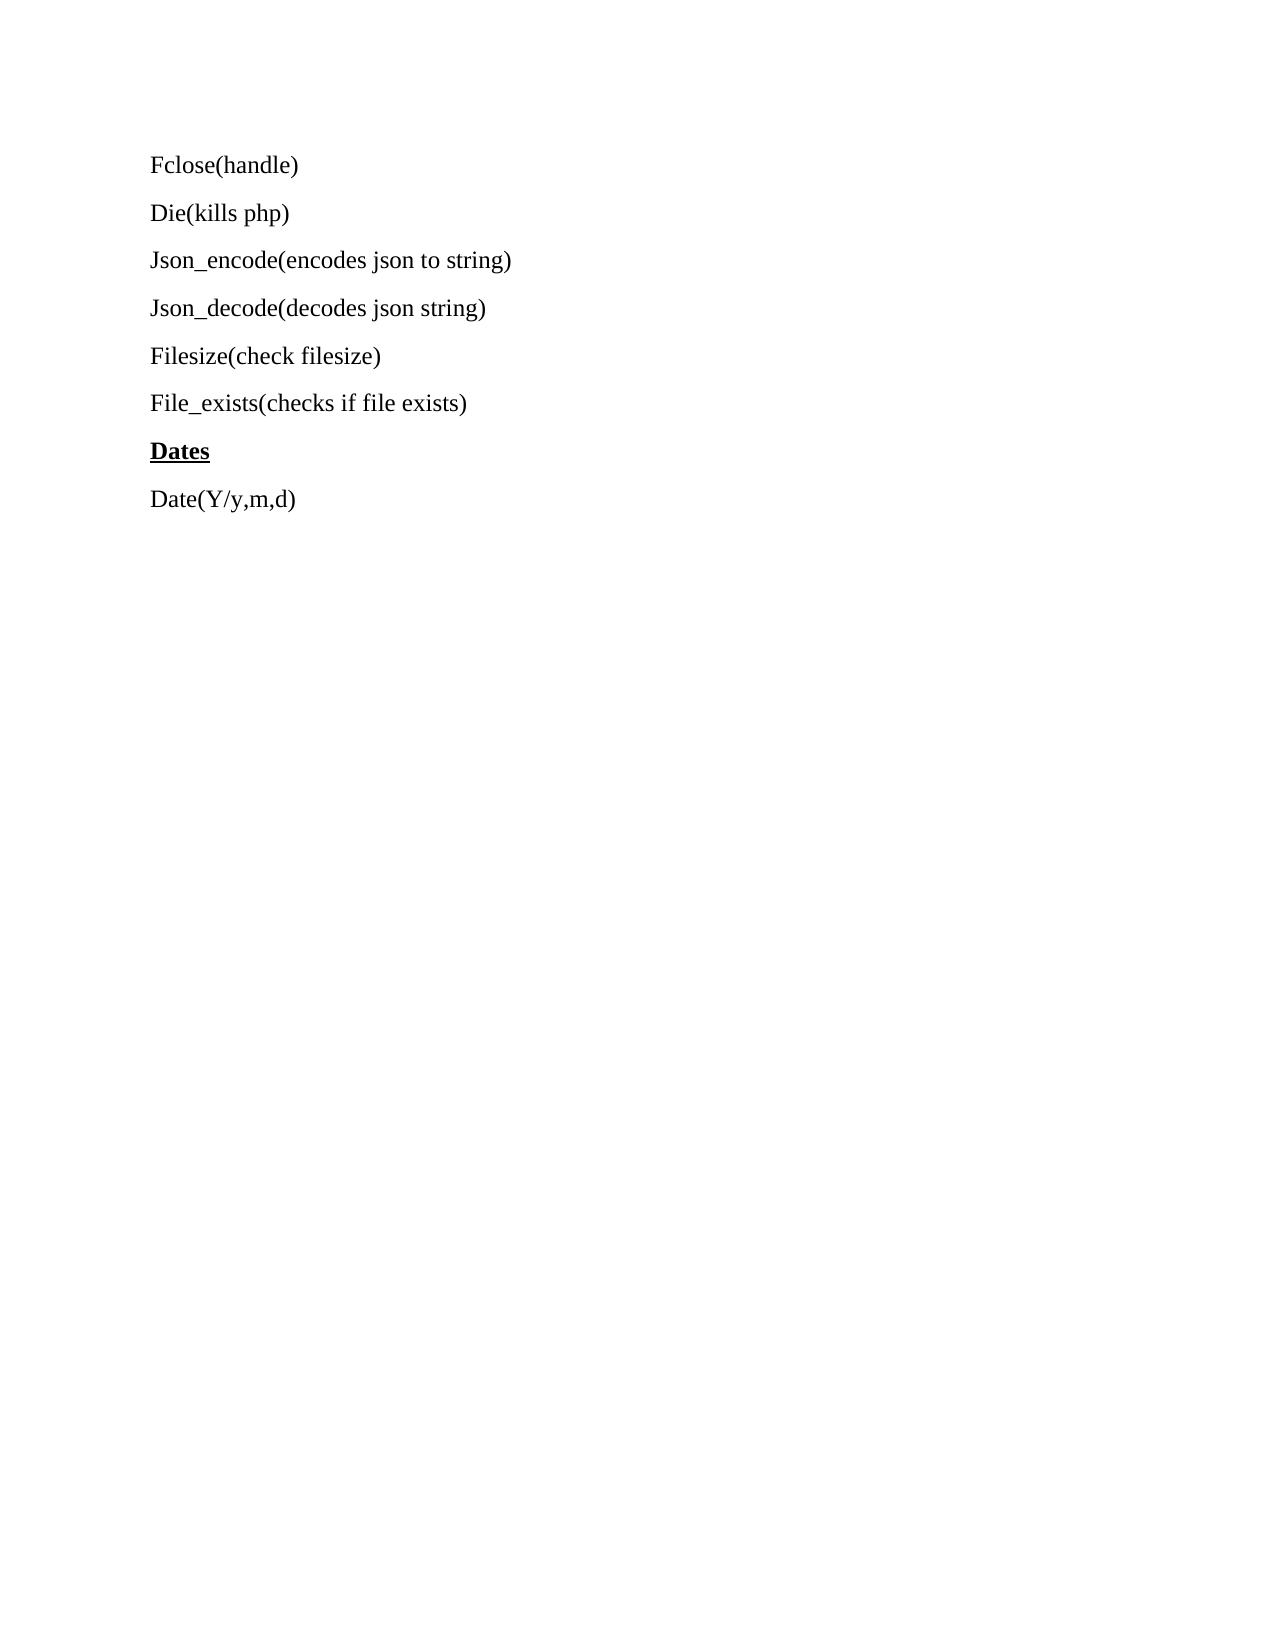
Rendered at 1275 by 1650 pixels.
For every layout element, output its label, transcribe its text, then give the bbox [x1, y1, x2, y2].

text Filesize(check filesize) [150, 341, 1125, 369]
text Json_encode(encodes json to string) [150, 245, 1125, 274]
text Json_decode(decodes json string) [150, 293, 1125, 322]
text Die(kills php) [150, 198, 1125, 226]
text Fclose(handle) [150, 150, 1125, 179]
text Dates [150, 436, 1125, 465]
text File_exists(checks if file exists) [150, 388, 1125, 417]
text Date(Y/y,m,d) [150, 484, 1125, 513]
